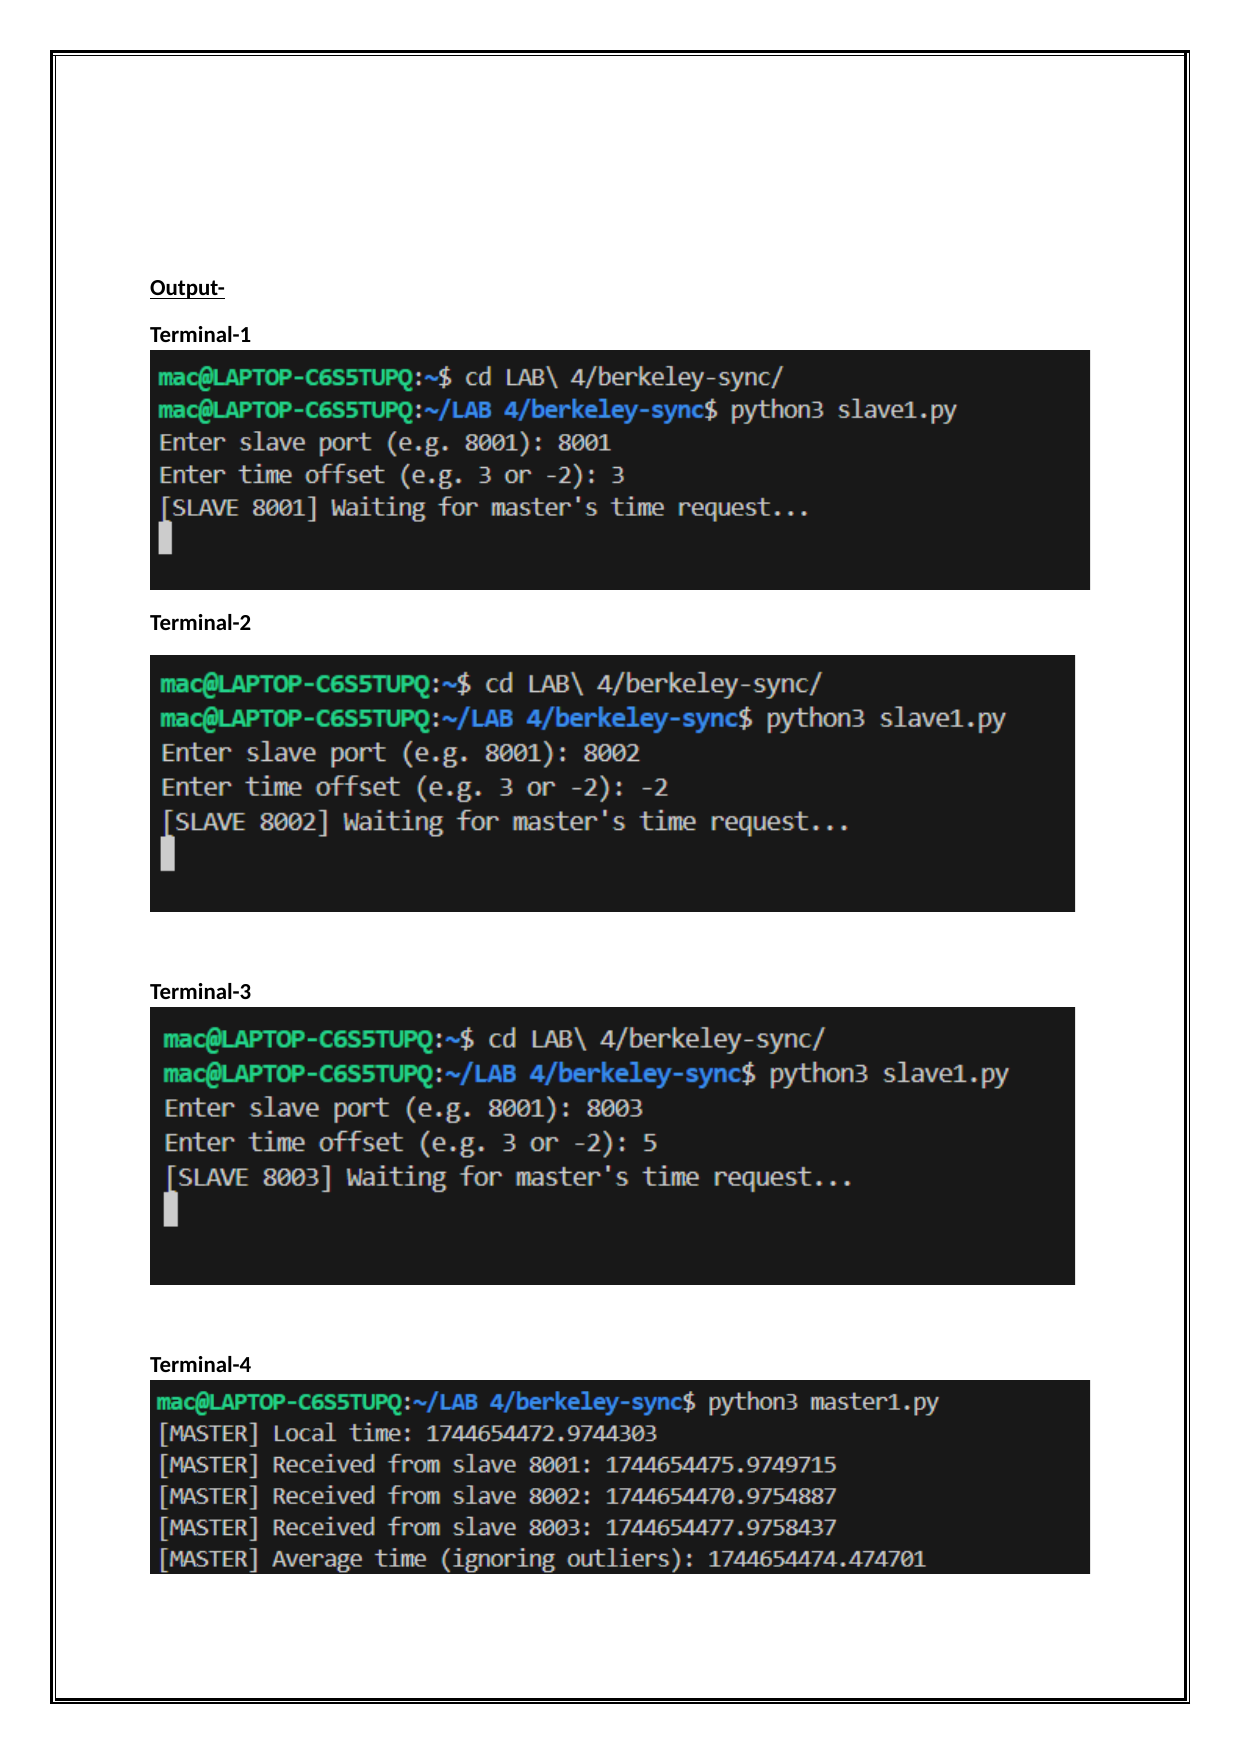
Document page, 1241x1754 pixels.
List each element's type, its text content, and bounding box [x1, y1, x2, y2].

picture [150, 1380, 1091, 1574]
text Terminal-1 [150, 320, 1090, 350]
text Terminal-4 [150, 1350, 1090, 1380]
picture [150, 350, 1091, 590]
text Terminal-2 [150, 608, 1090, 637]
picture [150, 655, 1076, 912]
picture [150, 1007, 1076, 1285]
text Output- [150, 273, 1090, 302]
